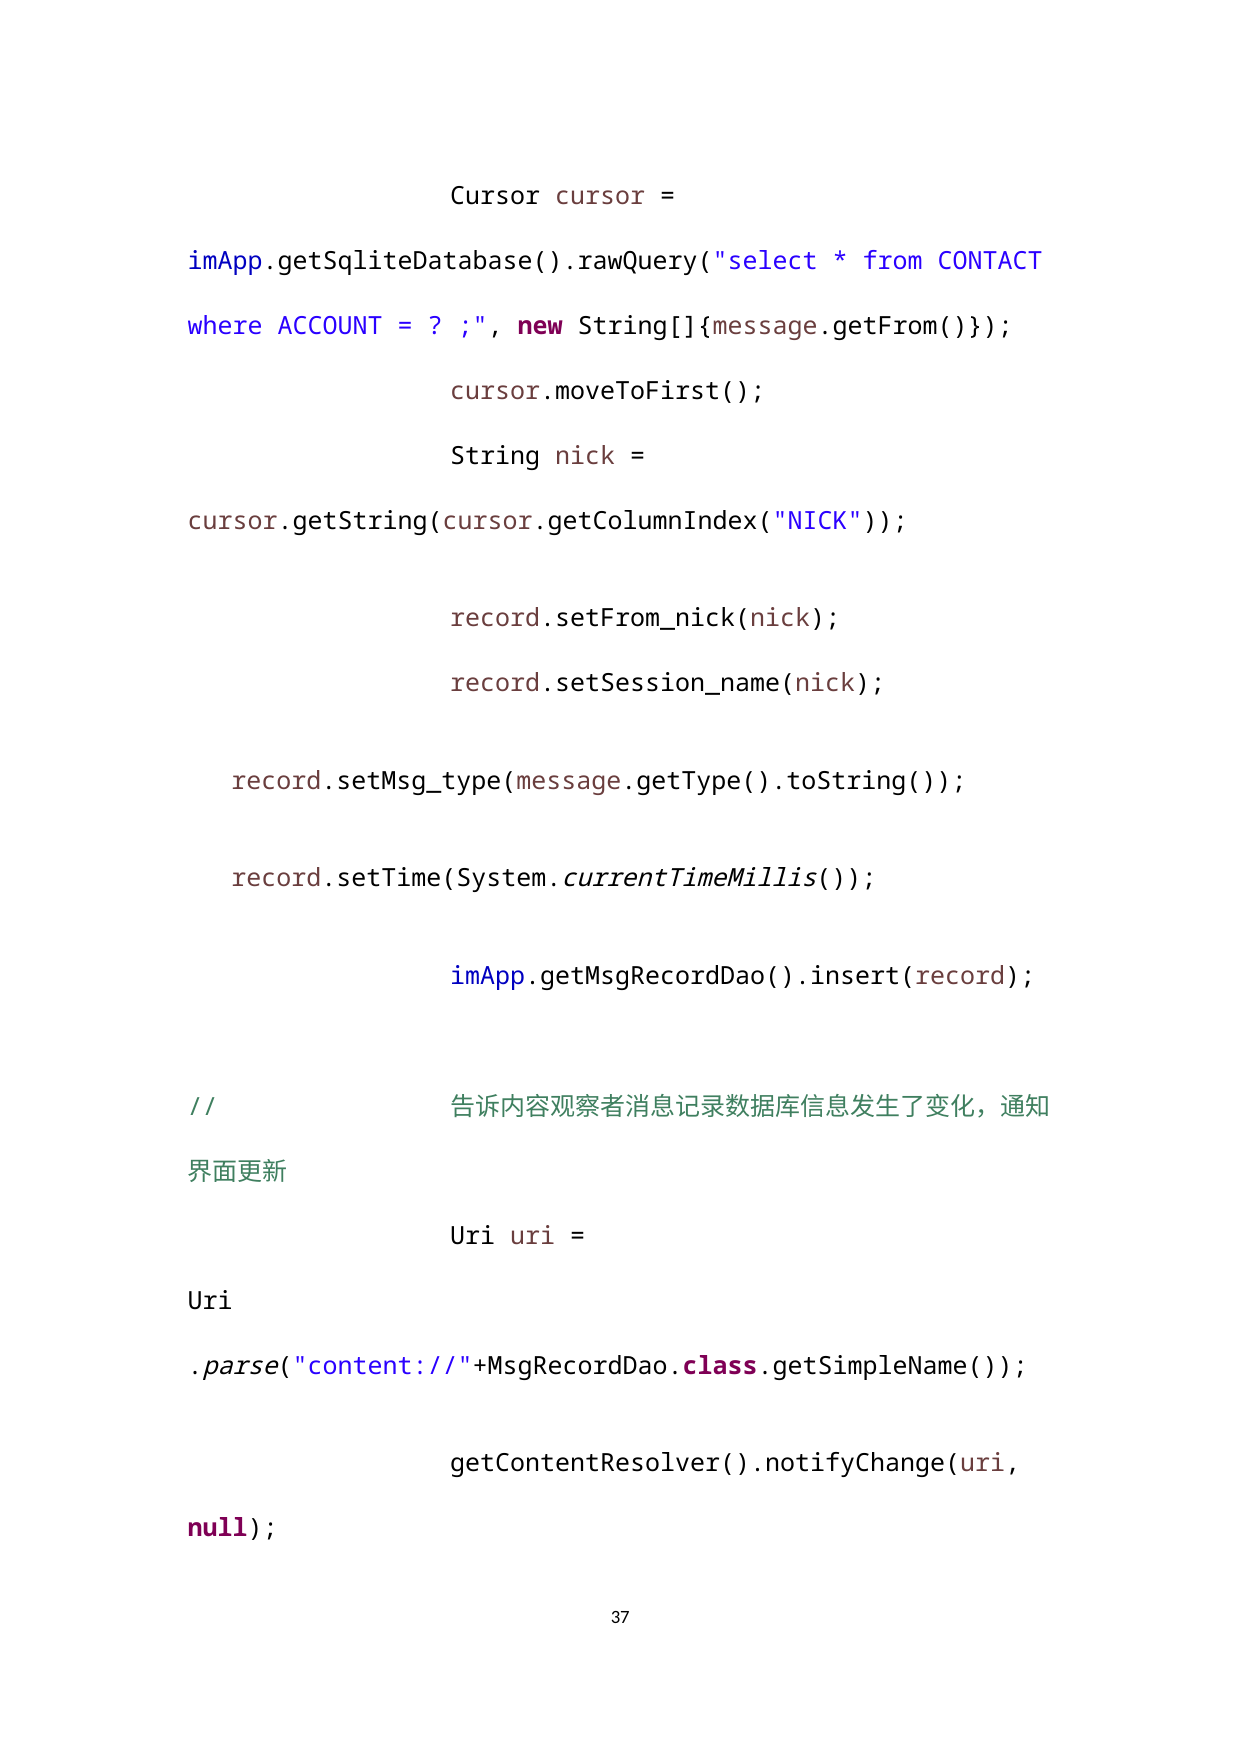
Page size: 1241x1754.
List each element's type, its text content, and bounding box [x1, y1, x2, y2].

text Uri uri = Uri.parse("content://"+MsgRecordDao.class.getSimpleName()); [187, 1202, 1053, 1397]
text record.setSession_name(nick); [187, 649, 1053, 714]
text Cursor cursor = imApp.getSqliteDatabase().rawQuery("select * from CONTACT where ACCOUNT = ? ;", new String[]{message.getFrom()}); [187, 162, 1053, 357]
text record.setMsg_type(message.getType().toString()); [187, 714, 1053, 812]
text record.setTime(System.currentTimeMillis()); [187, 812, 1053, 909]
text record.setFrom_nick(nick); [187, 584, 1053, 649]
text // 告诉内容观察者消息记录数据库信息发生了变化，通知界面更新 [187, 1072, 1053, 1202]
text getContentResolver().notifyChange(uri, null); [187, 1429, 1053, 1559]
text imApp.getMsgRecordDao().insert(record); [187, 942, 1053, 1007]
text String nick = cursor.getString(cursor.getColumnIndex("NICK")); [187, 422, 1053, 552]
text cursor.moveToFirst(); [187, 357, 1053, 422]
